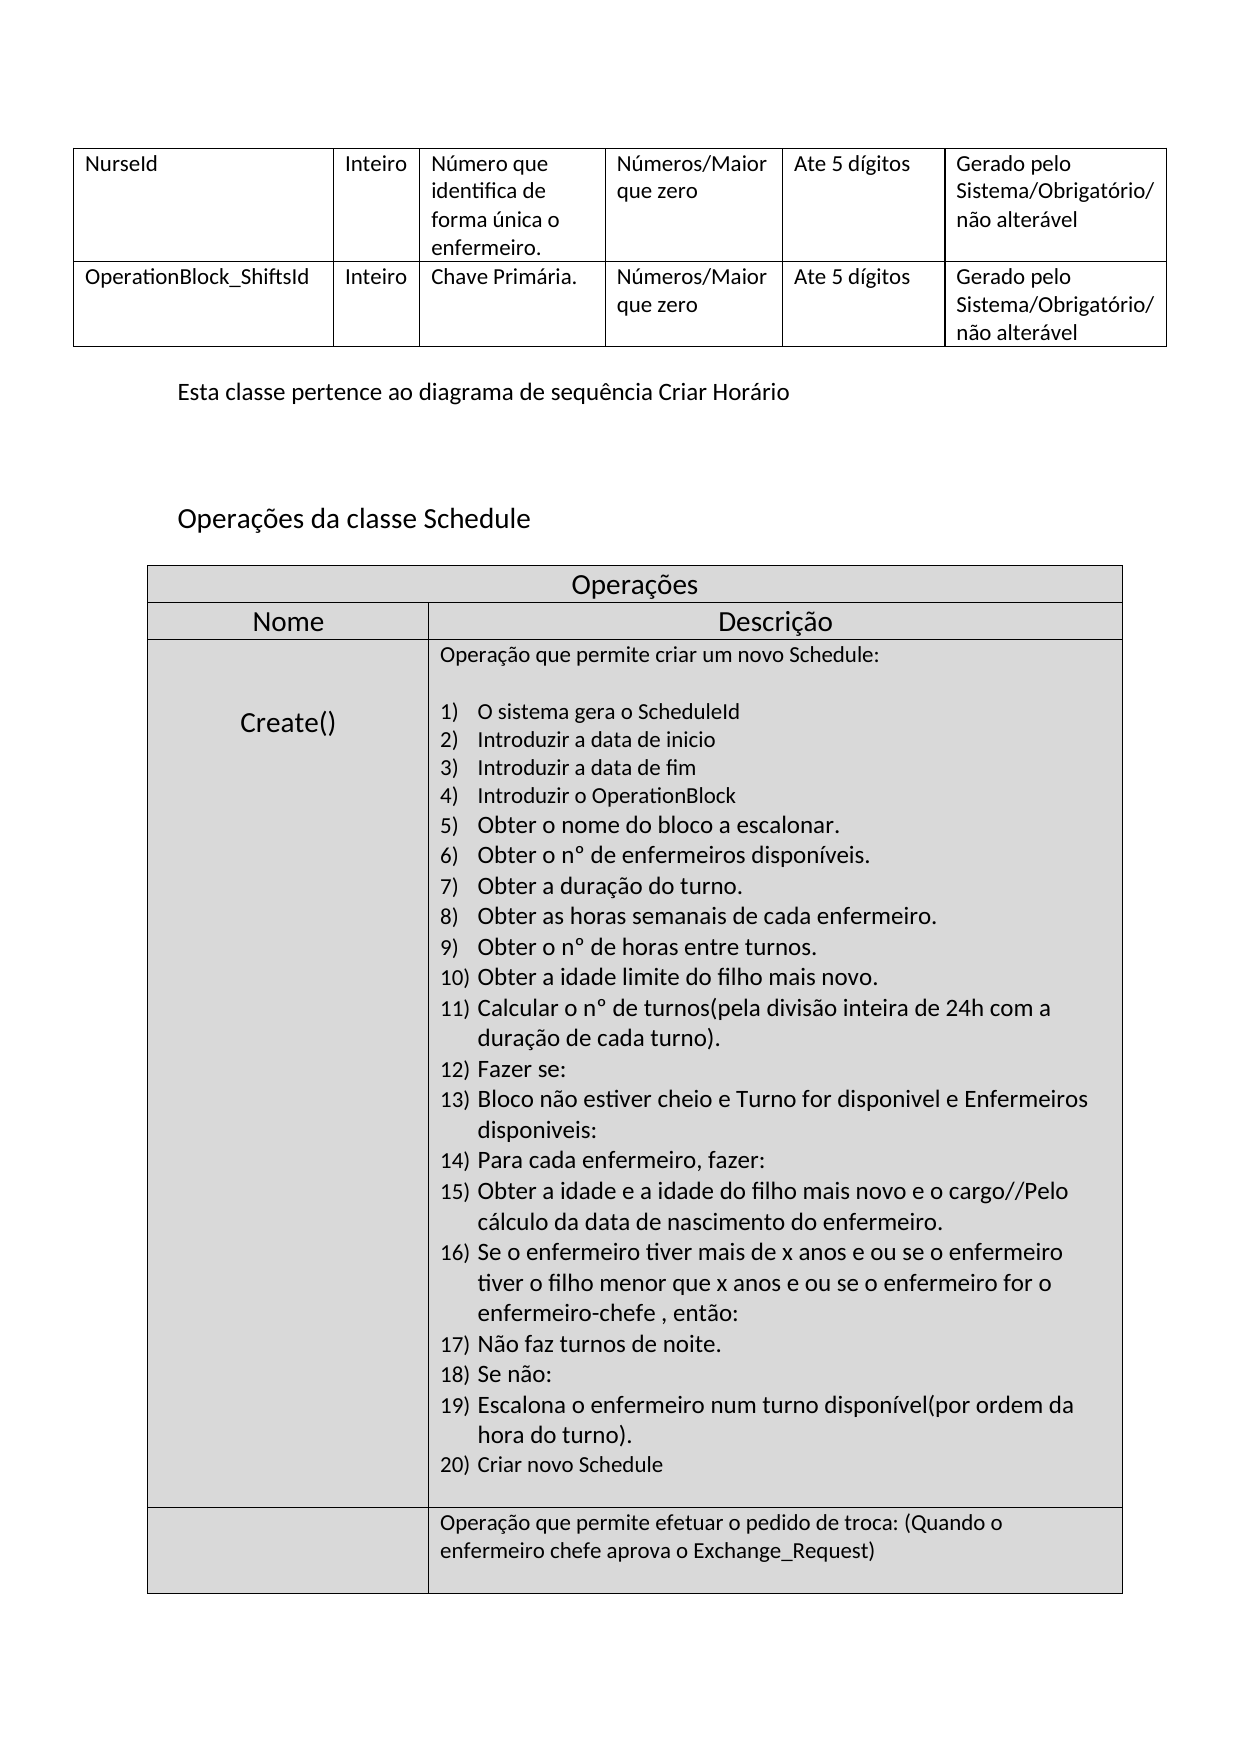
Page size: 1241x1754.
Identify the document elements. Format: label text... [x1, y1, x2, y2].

table_cell NurseId [74, 149, 333, 261]
table_cell Números/Maior que zero [606, 262, 782, 346]
table_cell Nome [148, 603, 428, 639]
table_cell Ate 5 dígitos [783, 149, 944, 261]
table_cell Inteiro [334, 262, 419, 346]
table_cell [946, 262, 1166, 346]
table_cell Descrição [429, 603, 1122, 639]
table_cell Create() [148, 640, 428, 1507]
table_cell Inteiro [334, 149, 419, 261]
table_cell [946, 149, 1166, 261]
table_cell Chave Primária. [420, 262, 605, 346]
table_cell Operação que permite criar um novo Schedule: O sistema gera o ScheduleId Introduzir a data de inicio Introduzir a data de fim Introduzir o OperationBlock Obter o nome do bloco a escalonar. Obter o nº de enfermeiros disponíveis. Obter a duração do turno. Obter as horas semanais de cada enfermeiro. Obter o nº de horas entre turnos. Obter a idade limite do filho mais novo. Calcular o nº de turnos(pela divisão inteira de 24h com a duração de cada turno). Fazer se: Bloco não estiver cheio e Turno for disponivel e Enfermeiros disponiveis: Para cada enfermeiro, fazer: Obter a idade e a idade do filho mais novo e o cargo//Pelo cálculo da data de nascimento do enfermeiro. Se o enfermeiro tiver mais de x anos e ou se o enfermeiro tiver o filho menor que x anos e ou se o enfermeiro for o enfermeiro-chefe , então: Não faz turnos de noite. Se não: Escalona o enfermeiro num turno disponível(por ordem da hora do turno). Criar novo Schedule [429, 640, 1122, 1507]
table_cell Números/Maior que zero [606, 149, 782, 261]
table_cell OperationBlock_ShiftsId [74, 262, 333, 346]
table_cell Update() [148, 1508, 428, 1593]
table_cell Ate 5 dígitos [783, 262, 944, 346]
table_header Operações [148, 566, 1122, 602]
text Esta classe pertence ao diagrama de sequência Criar Horário [177, 376, 1063, 407]
table_cell Número que identifica de forma única o enfermeiro. [420, 149, 605, 261]
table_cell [429, 1508, 1122, 1593]
text Operações da classe Schedule [177, 501, 1063, 536]
